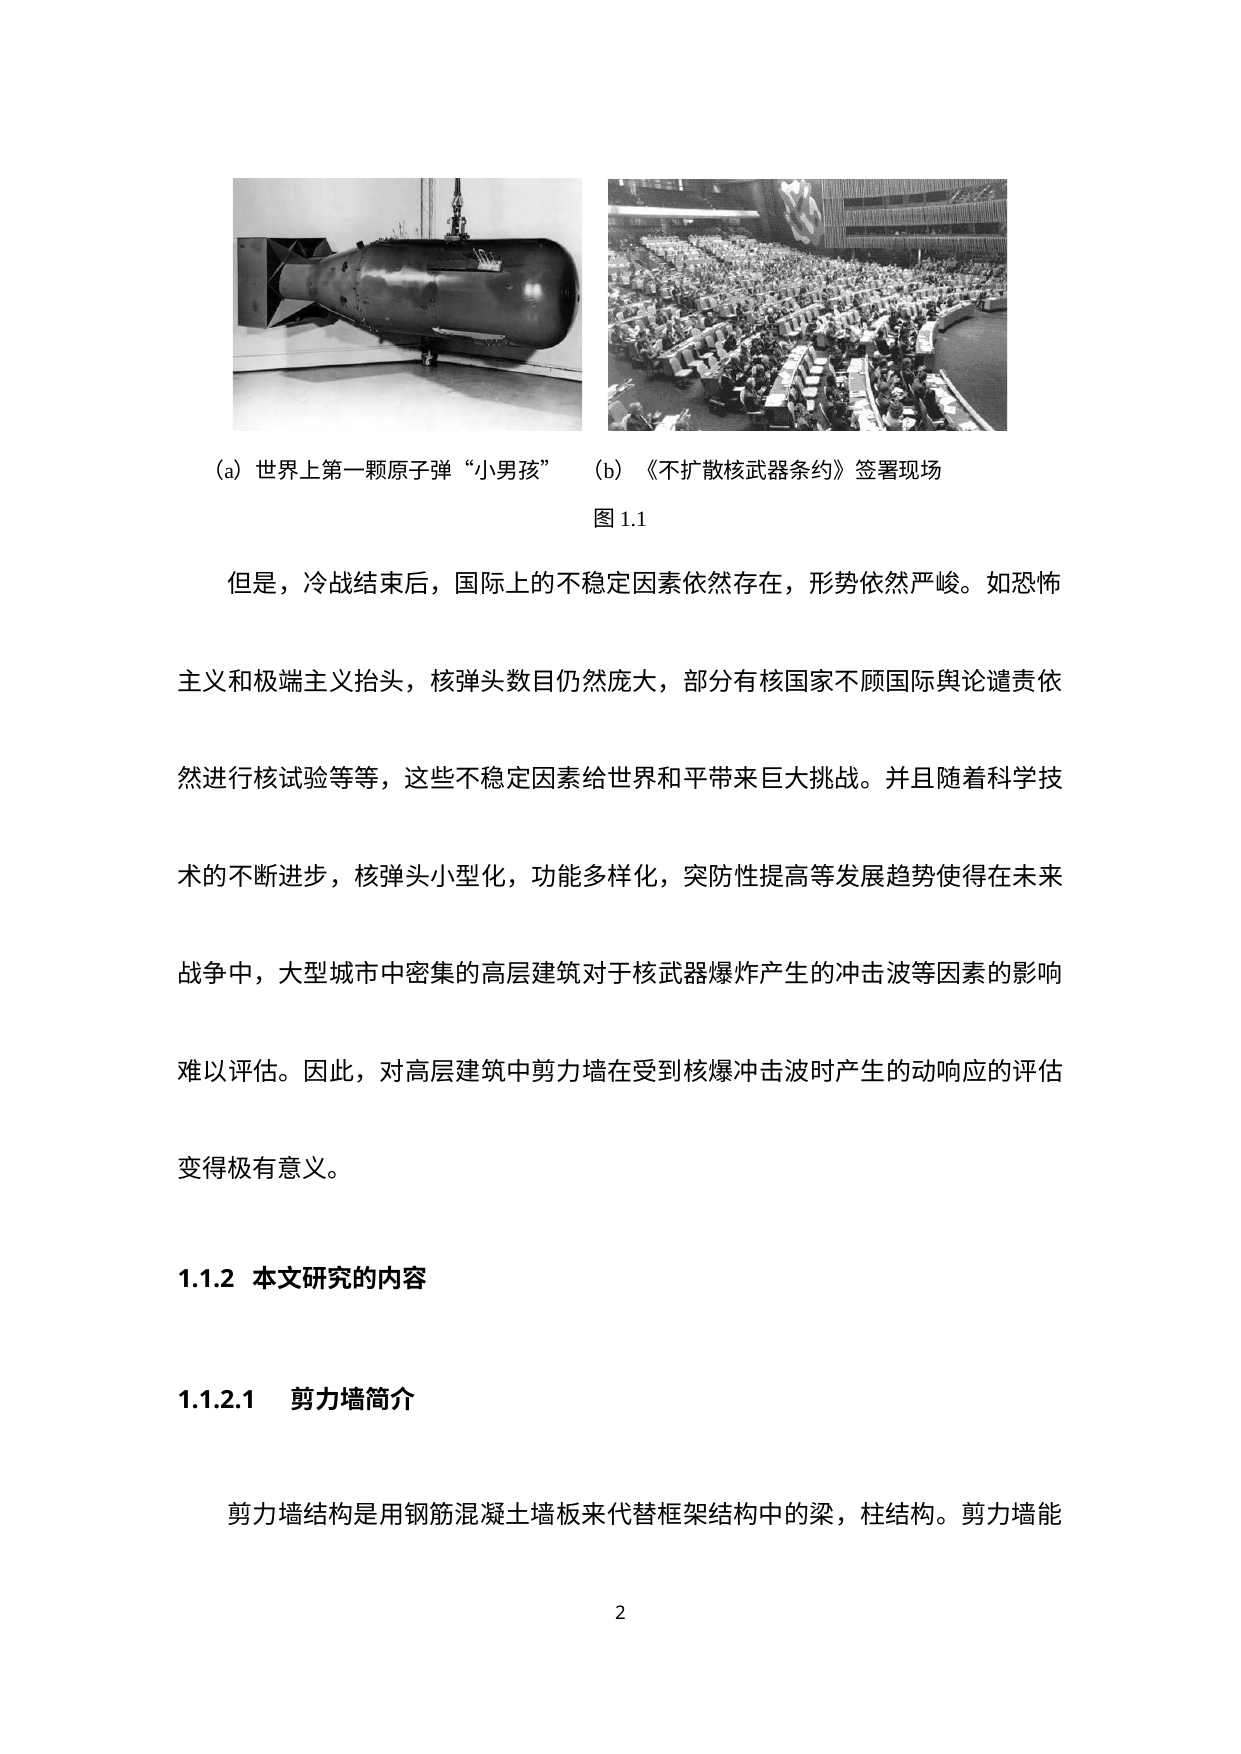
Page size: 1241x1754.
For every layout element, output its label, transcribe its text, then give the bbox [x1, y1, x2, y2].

subtitle 本文研究的内容 [177, 1244, 1063, 1309]
text 但是，冷战结束后，国际上的不稳定因素依然存在，形势依然严峻。如恐怖主义和极端主义抬头，核弹头数目仍然庞大，部分有核国家不顾国际舆论谴责依然进行核试验等等，这些不稳定因素给世界和平带来巨大挑战。并且随着科学技术的不断进步，核弹头小型化，功能多样化，突防性提高等发展趋势使得在未来战争中，大型城市中密集的高层建筑对于核武器爆炸产生的冲击波等因素的影响难以评估。因此，对高层建筑中剪力墙在受到核爆冲击波时产生的动响应的评估变得极有意义。 [177, 549, 1063, 1199]
text （a）世界上第一颗原子弹“小男孩” （b）《不扩散核武器条约》签署现场 [177, 453, 1063, 485]
picture [232, 178, 583, 431]
text 图1.1 [177, 501, 1063, 533]
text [177, 1481, 1063, 1546]
picture [607, 178, 1008, 431]
subtitle 剪力墙简介 [177, 1365, 1063, 1430]
